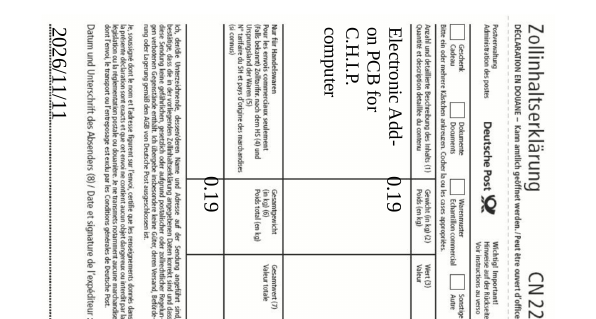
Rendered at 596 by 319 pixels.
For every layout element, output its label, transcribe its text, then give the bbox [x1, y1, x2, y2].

table_cell 0.19 [301, 164, 418, 238]
table_cell [235, 164, 301, 238]
table_header [24, 15, 94, 238]
table_header Electronic Add-on PCB for C.H.I.P. computer [301, 15, 418, 164]
table_header [235, 15, 301, 164]
table_header [95, 15, 235, 164]
table_header [418, 15, 564, 164]
picture [42, 15, 554, 319]
table_cell [418, 164, 564, 238]
table_cell 0.19 [95, 164, 235, 238]
